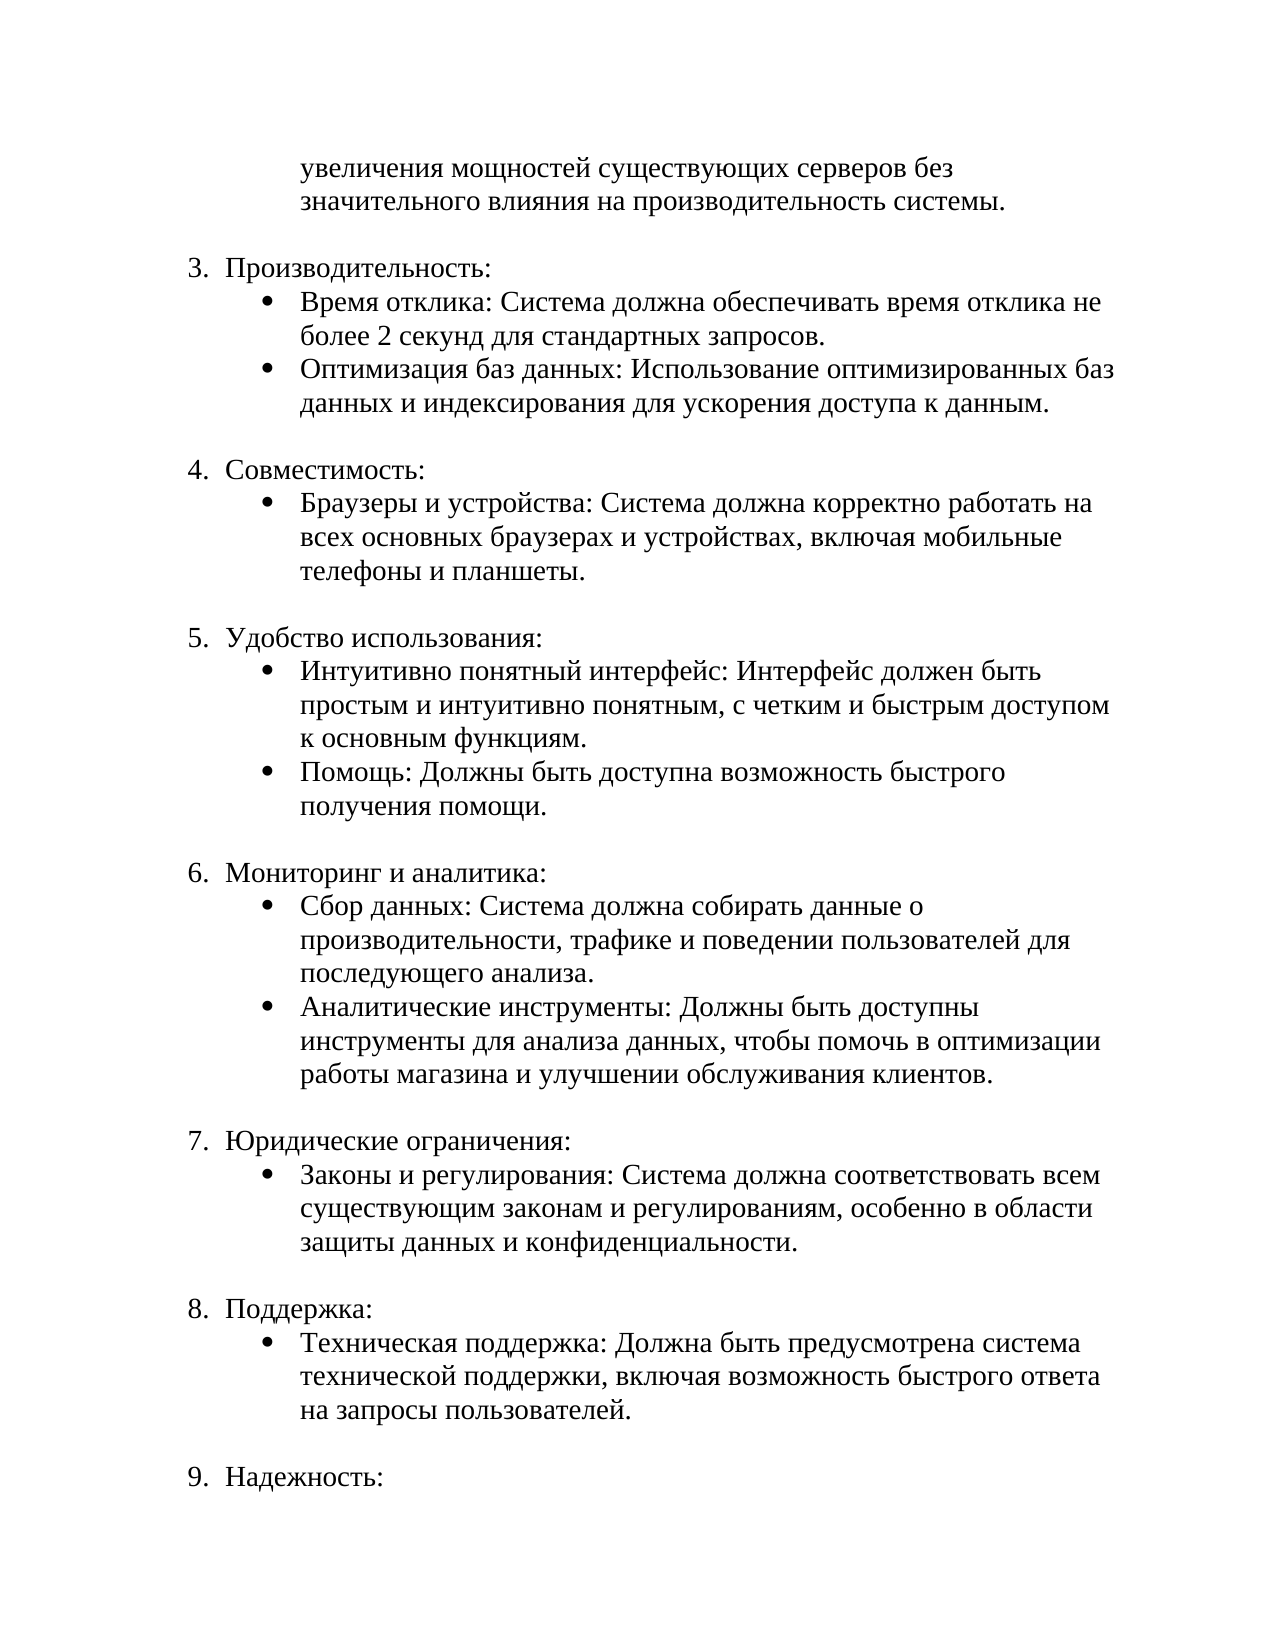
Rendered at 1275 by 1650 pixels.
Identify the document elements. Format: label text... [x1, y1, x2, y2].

list Помощь: Должны быть доступна возможность быстрого получения помощи. [262, 754, 1125, 821]
list Юридические ограничения: [187, 1123, 1125, 1157]
list Мониторинг и аналитика: [187, 855, 1125, 888]
list Сбор данных: Система должна собирать данные о производительности, трафике и поведении пользователей для последующего анализа. [262, 888, 1125, 989]
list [262, 150, 1125, 217]
list Техническая поддержка: Должна быть предусмотрена система технической поддержки, включая возможность быстрого ответа на запросы пользователей. [262, 1325, 1125, 1426]
list Время отклика: Система должна обеспечивать время отклика не более 2 секунд для стандартных запросов. [262, 284, 1125, 351]
list Поддержка: [187, 1291, 1125, 1325]
list Совместимость: [187, 452, 1125, 486]
list Производительность: [187, 251, 1125, 284]
list Удобство использования: [187, 620, 1125, 653]
list Надежность: [187, 1459, 1125, 1493]
list Оптимизация баз данных: Использование оптимизированных баз данных и индексирования для ускорения доступа к данным. [262, 351, 1125, 418]
list Законы и регулирования: Система должна соответствовать всем существующим законам и регулированиям, особенно в области защиты данных и конфиденциальности. [262, 1157, 1125, 1258]
list Интуитивно понятный интерфейс: Интерфейс должен быть простым и интуитивно понятным, с четким и быстрым доступом к основным функциям. [262, 653, 1125, 754]
list Аналитические инструменты: Должны быть доступны инструменты для анализа данных, чтобы помочь в оптимизации работы магазина и улучшении обслуживания клиентов. [262, 989, 1125, 1090]
list Браузеры и устройства: Система должна корректно работать на всех основных браузерах и устройствах, включая мобильные телефоны и планшеты. [262, 486, 1125, 586]
